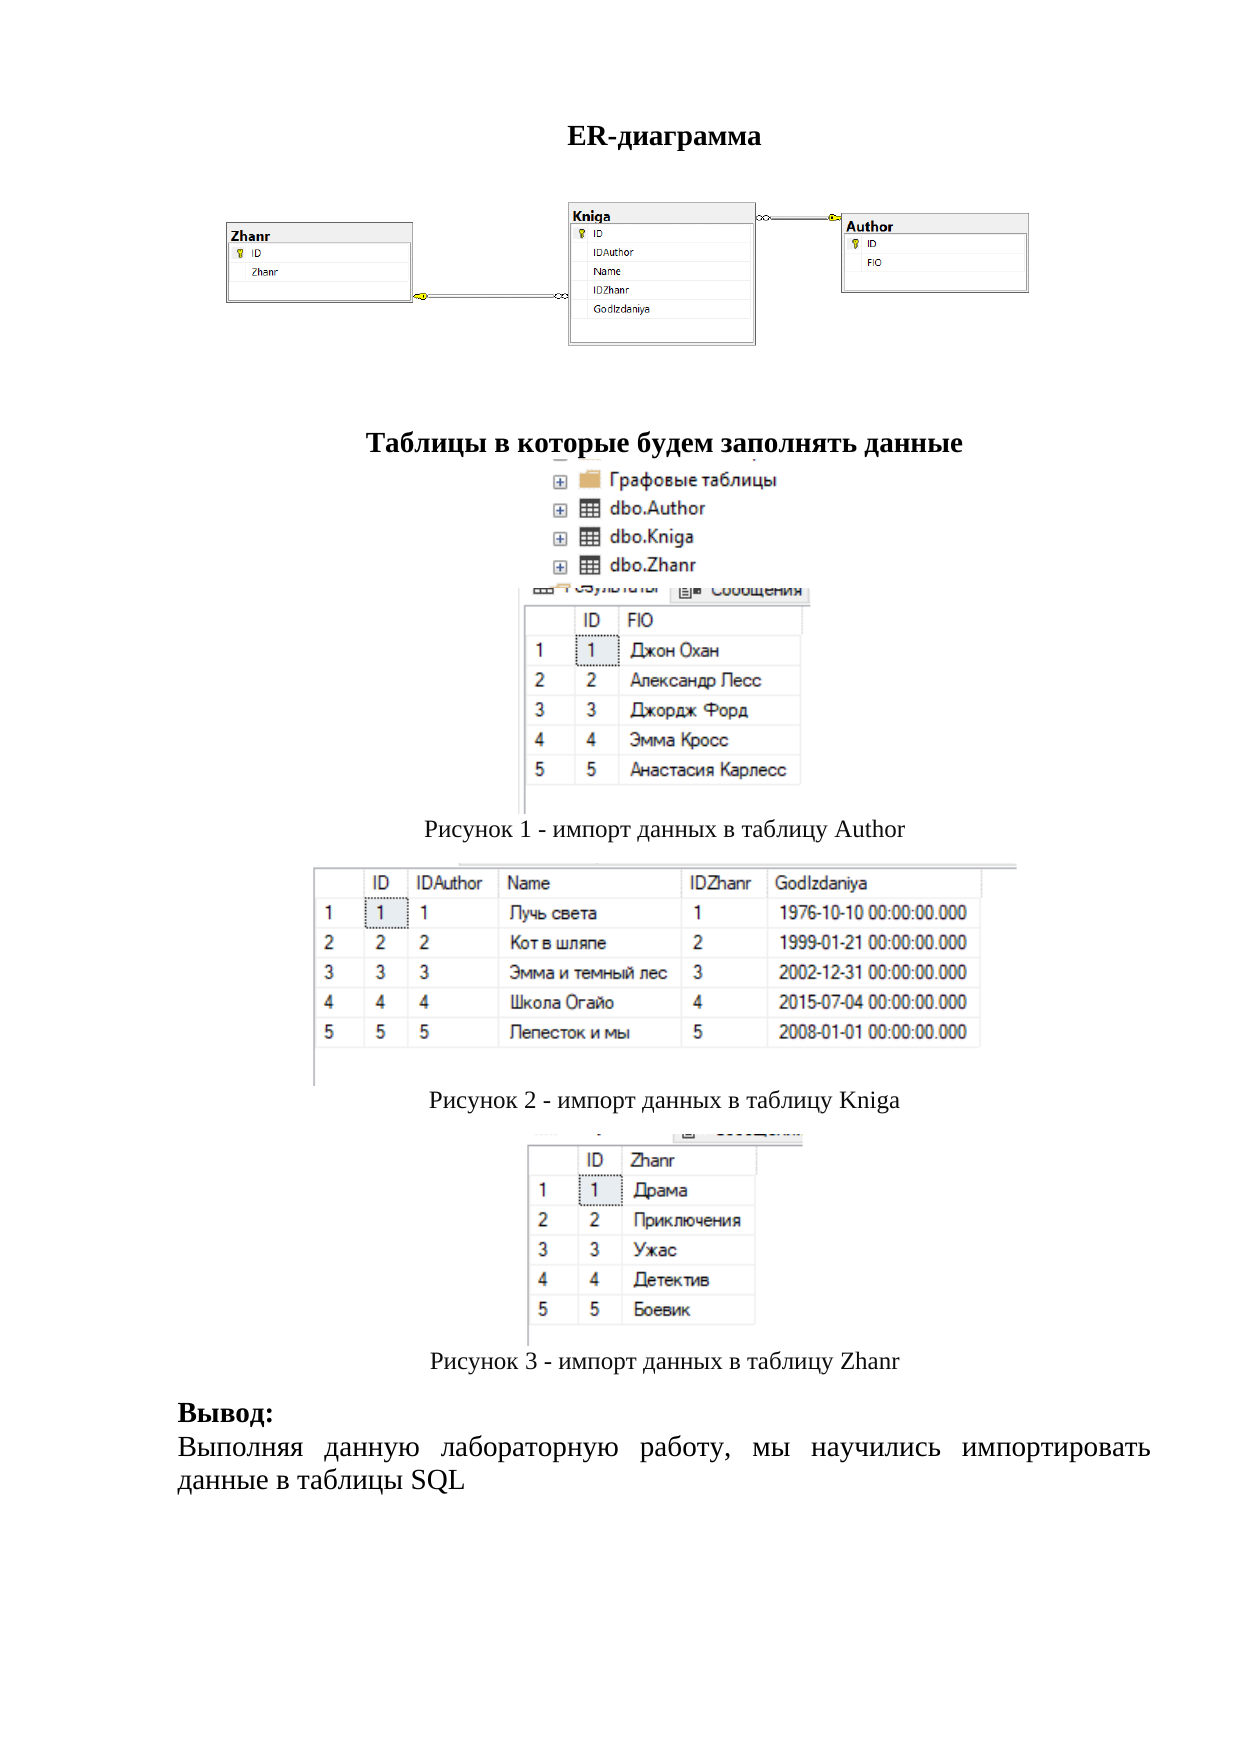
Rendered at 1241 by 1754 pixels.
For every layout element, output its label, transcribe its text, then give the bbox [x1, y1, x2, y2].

text Рисунок 3 - импорт данных в таблицу Zhanr [177, 1346, 1152, 1374]
text Вывод: [177, 1395, 1152, 1429]
text Рисунок 2 - импорт данных в таблицу Kniga [177, 1085, 1152, 1114]
picture [213, 151, 1116, 426]
text Рисунок 1 - импорт данных в таблицу Author [177, 814, 1152, 842]
picture [518, 459, 811, 814]
picture [312, 863, 1017, 1086]
text Таблицы в которые будем заполнять данные [177, 426, 1152, 459]
picture [526, 1134, 803, 1346]
text Выполняя данную лабораторную работу, мы научились импортировать данные в таблицы SQL [177, 1429, 1152, 1496]
text ER-диаграмма [177, 118, 1152, 152]
